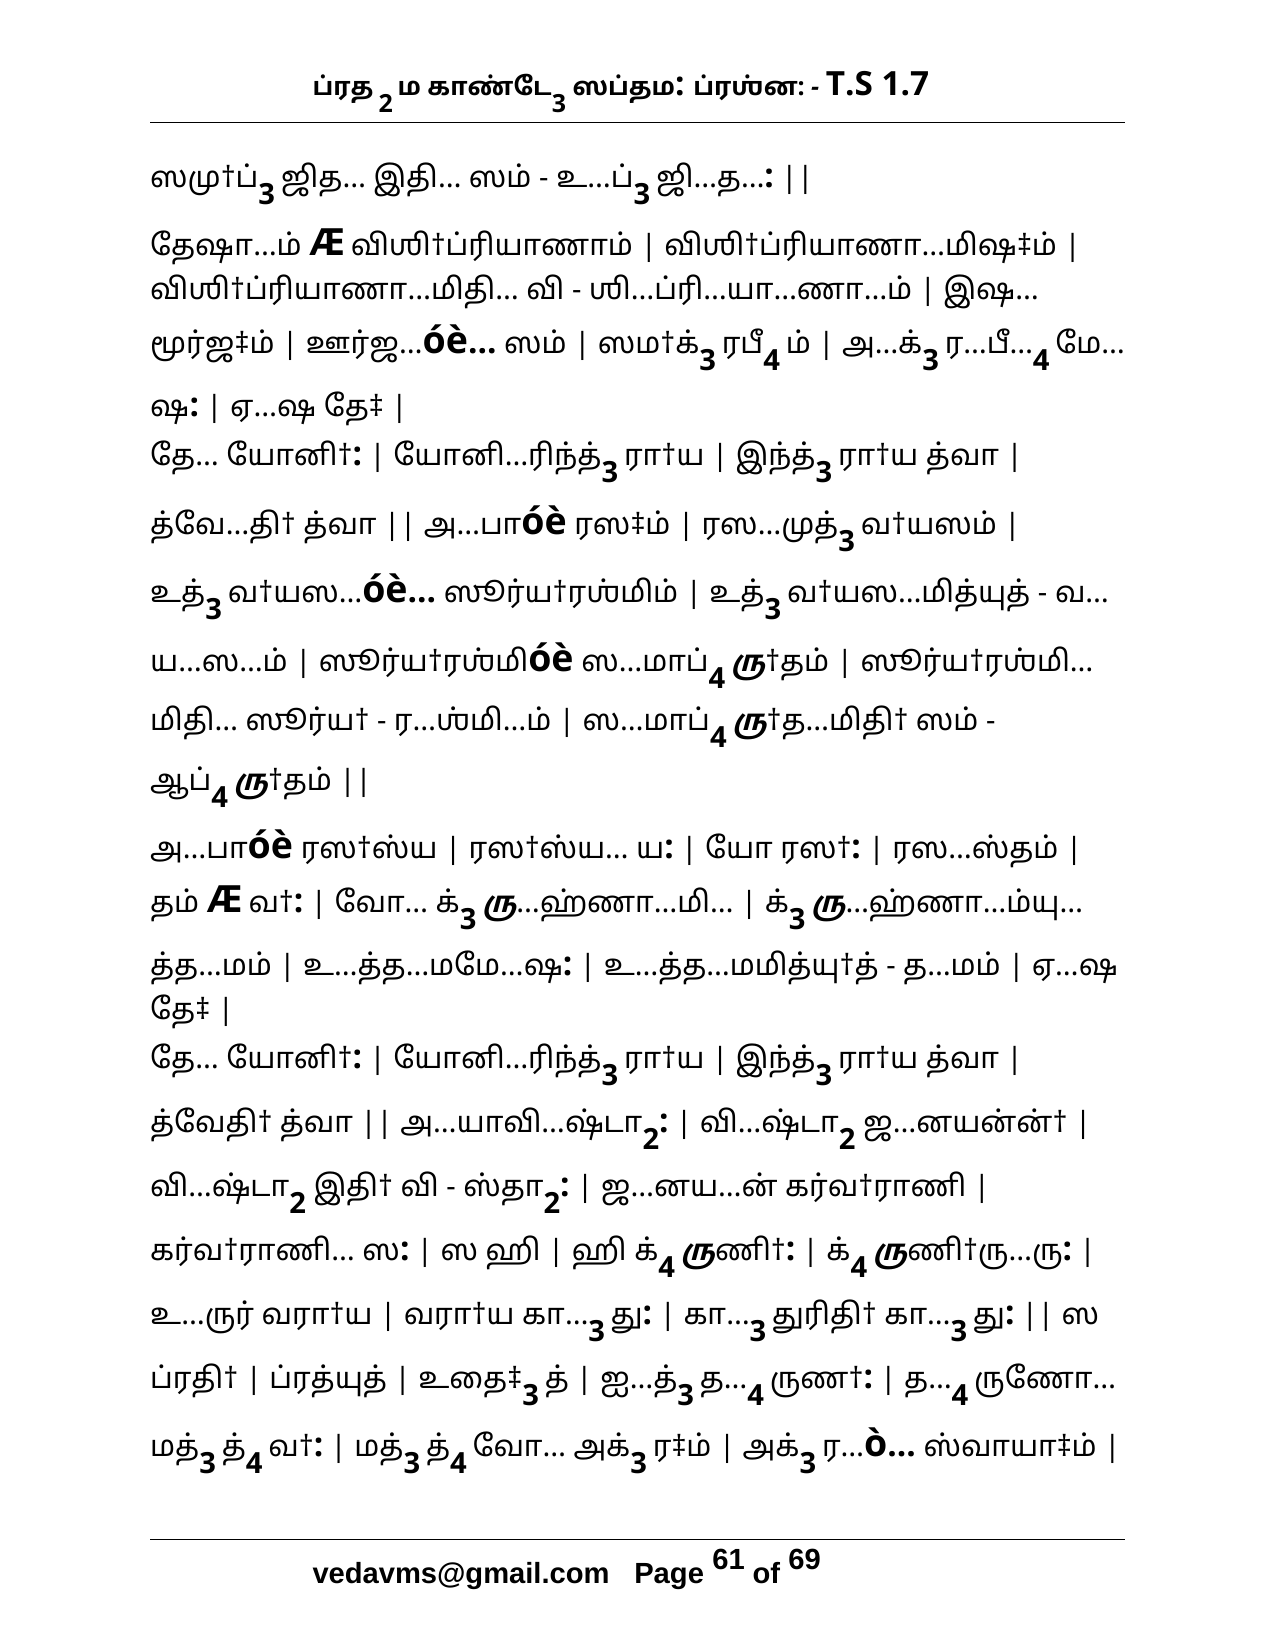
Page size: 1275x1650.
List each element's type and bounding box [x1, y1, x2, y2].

text [150, 152, 1153, 1482]
